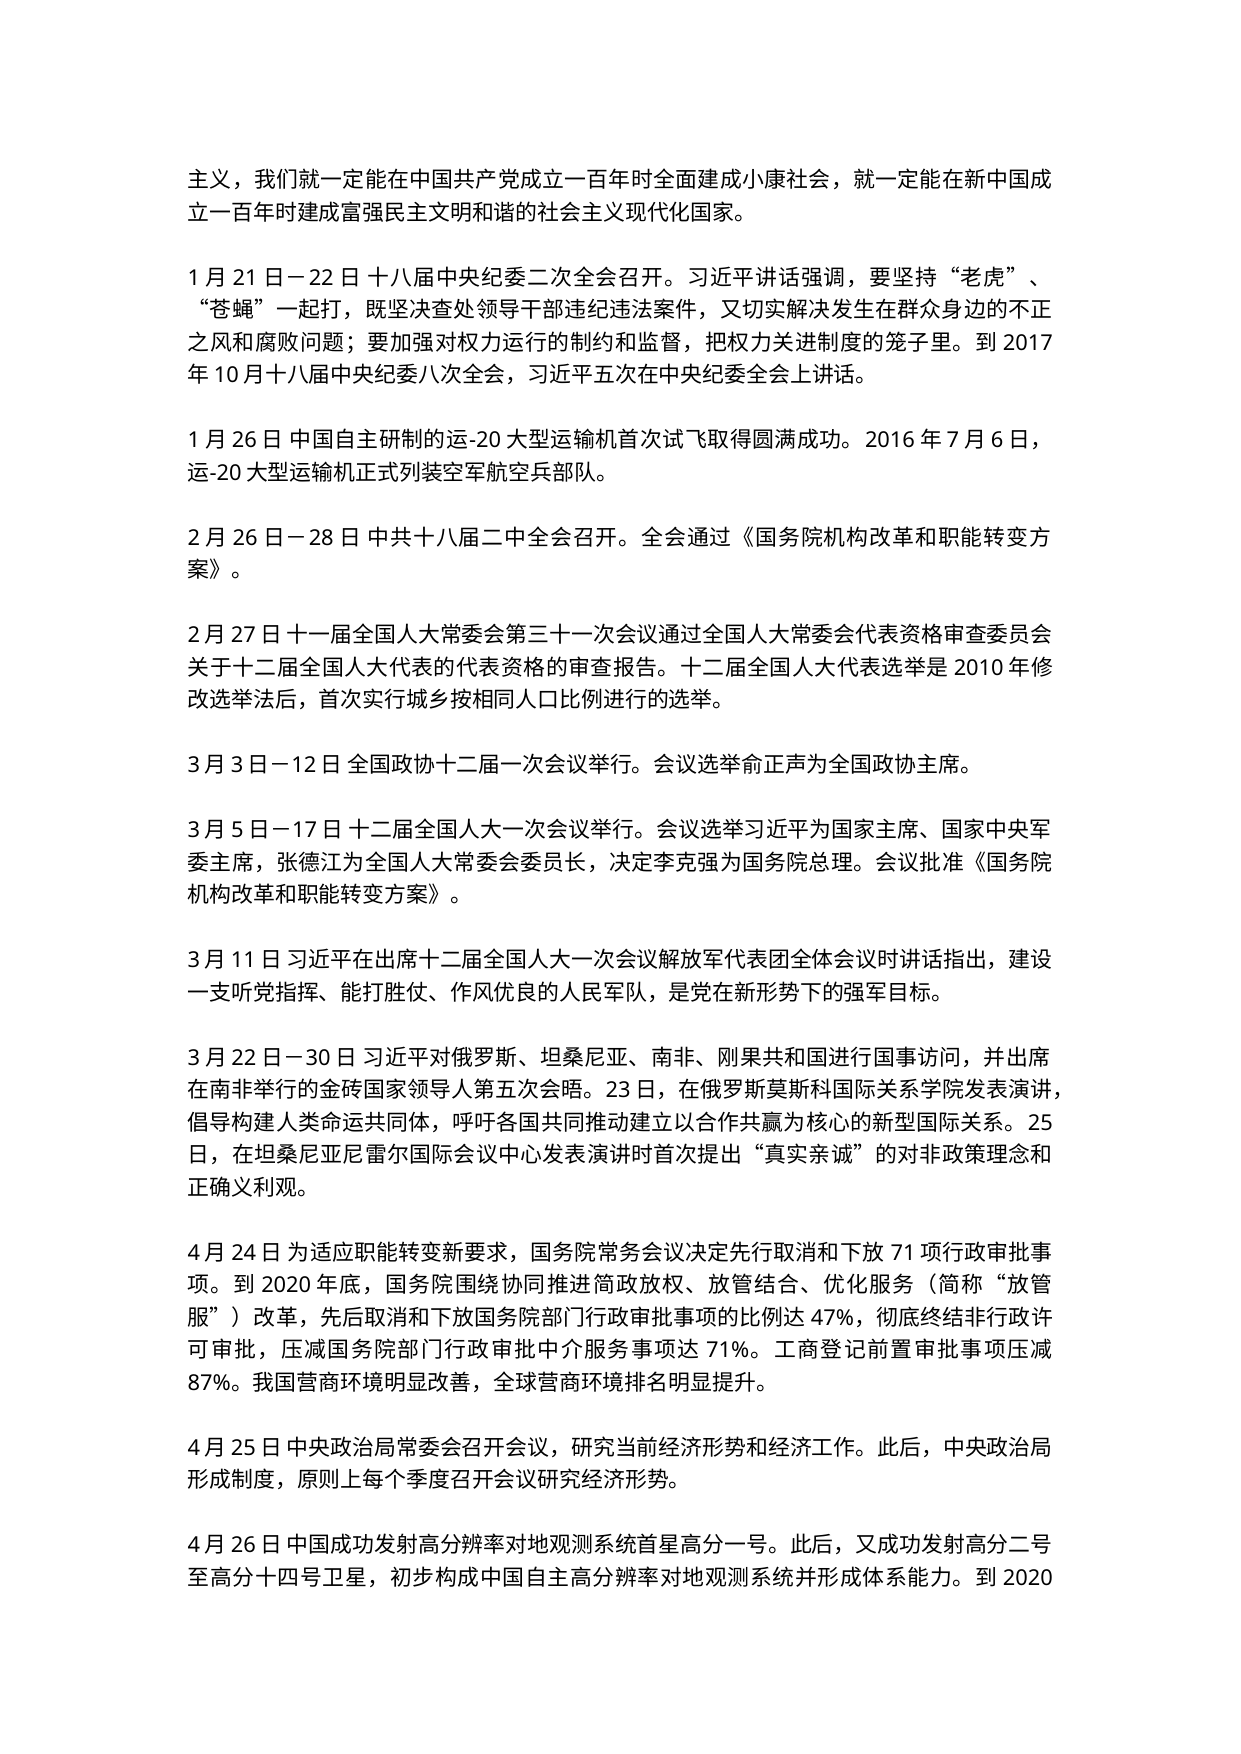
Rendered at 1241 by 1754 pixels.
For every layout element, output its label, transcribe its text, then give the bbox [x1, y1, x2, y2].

text 3月22日－30日 习近平对俄罗斯、坦桑尼亚、南非、刚果共和国进行国事访问，并出席在南非举行的金砖国家领导人第五次会晤。23日，在俄罗斯莫斯科国际关系学院发表演讲，倡导构建人类命运共同体，呼吁各国共同推动建立以合作共赢为核心的新型国际关系。25日，在坦桑尼亚尼雷尔国际会议中心发表演讲时首次提出“真实亲诚”的对非政策理念和正确义利观。 [187, 1039, 1053, 1202]
text 3月3日－12日 全国政协十二届一次会议举行。会议选举俞正声为全国政协主席。 [187, 747, 1053, 779]
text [187, 162, 1053, 227]
text 2月26日－28日 中共十八届二中全会召开。全会通过《国务院机构改革和职能转变方案》。 [187, 519, 1053, 584]
text 4月25日 中央政治局常委会召开会议，研究当前经济形势和经济工作。此后，中央政治局形成制度，原则上每个季度召开会议研究经济形势。 [187, 1429, 1053, 1494]
text 1月26日 中国自主研制的运-20大型运输机首次试飞取得圆满成功。2016年7月6日，运-20大型运输机正式列装空军航空兵部队。 [187, 422, 1053, 487]
text 4月24日 为适应职能转变新要求，国务院常务会议决定先行取消和下放71项行政审批事项。到2020年底，国务院围绕协同推进简政放权、放管结合、优化服务（简称“放管服”）改革，先后取消和下放国务院部门行政审批事项的比例达47%，彻底终结非行政许可审批，压减国务院部门行政审批中介服务事项达71%。工商登记前置审批事项压减87%。我国营商环境明显改善，全球营商环境排名明显提升。 [187, 1234, 1053, 1397]
text 3月5日－17日 十二届全国人大一次会议举行。会议选举习近平为国家主席、国家中央军委主席，张德江为全国人大常委会委员长，决定李克强为国务院总理。会议批准《国务院机构改革和职能转变方案》。 [187, 812, 1053, 909]
text 1月21日－22日 十八届中央纪委二次全会召开。习近平讲话强调，要坚持“老虎”、“苍蝇”一起打，既坚决查处领导干部违纪违法案件，又切实解决发生在群众身边的不正之风和腐败问题；要加强对权力运行的制约和监督，把权力关进制度的笼子里。到2017年10月十八届中央纪委八次全会，习近平五次在中央纪委全会上讲话。 [187, 259, 1053, 389]
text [187, 1527, 1053, 1592]
text 3月11日 习近平在出席十二届全国人大一次会议解放军代表团全体会议时讲话指出，建设一支听党指挥、能打胜仗、作风优良的人民军队，是党在新形势下的强军目标。 [187, 942, 1053, 1007]
text 2月27日 十一届全国人大常委会第三十一次会议通过全国人大常委会代表资格审查委员会关于十二届全国人大代表的代表资格的审查报告。十二届全国人大代表选举是2010年修改选举法后，首次实行城乡按相同人口比例进行的选举。 [187, 617, 1053, 714]
